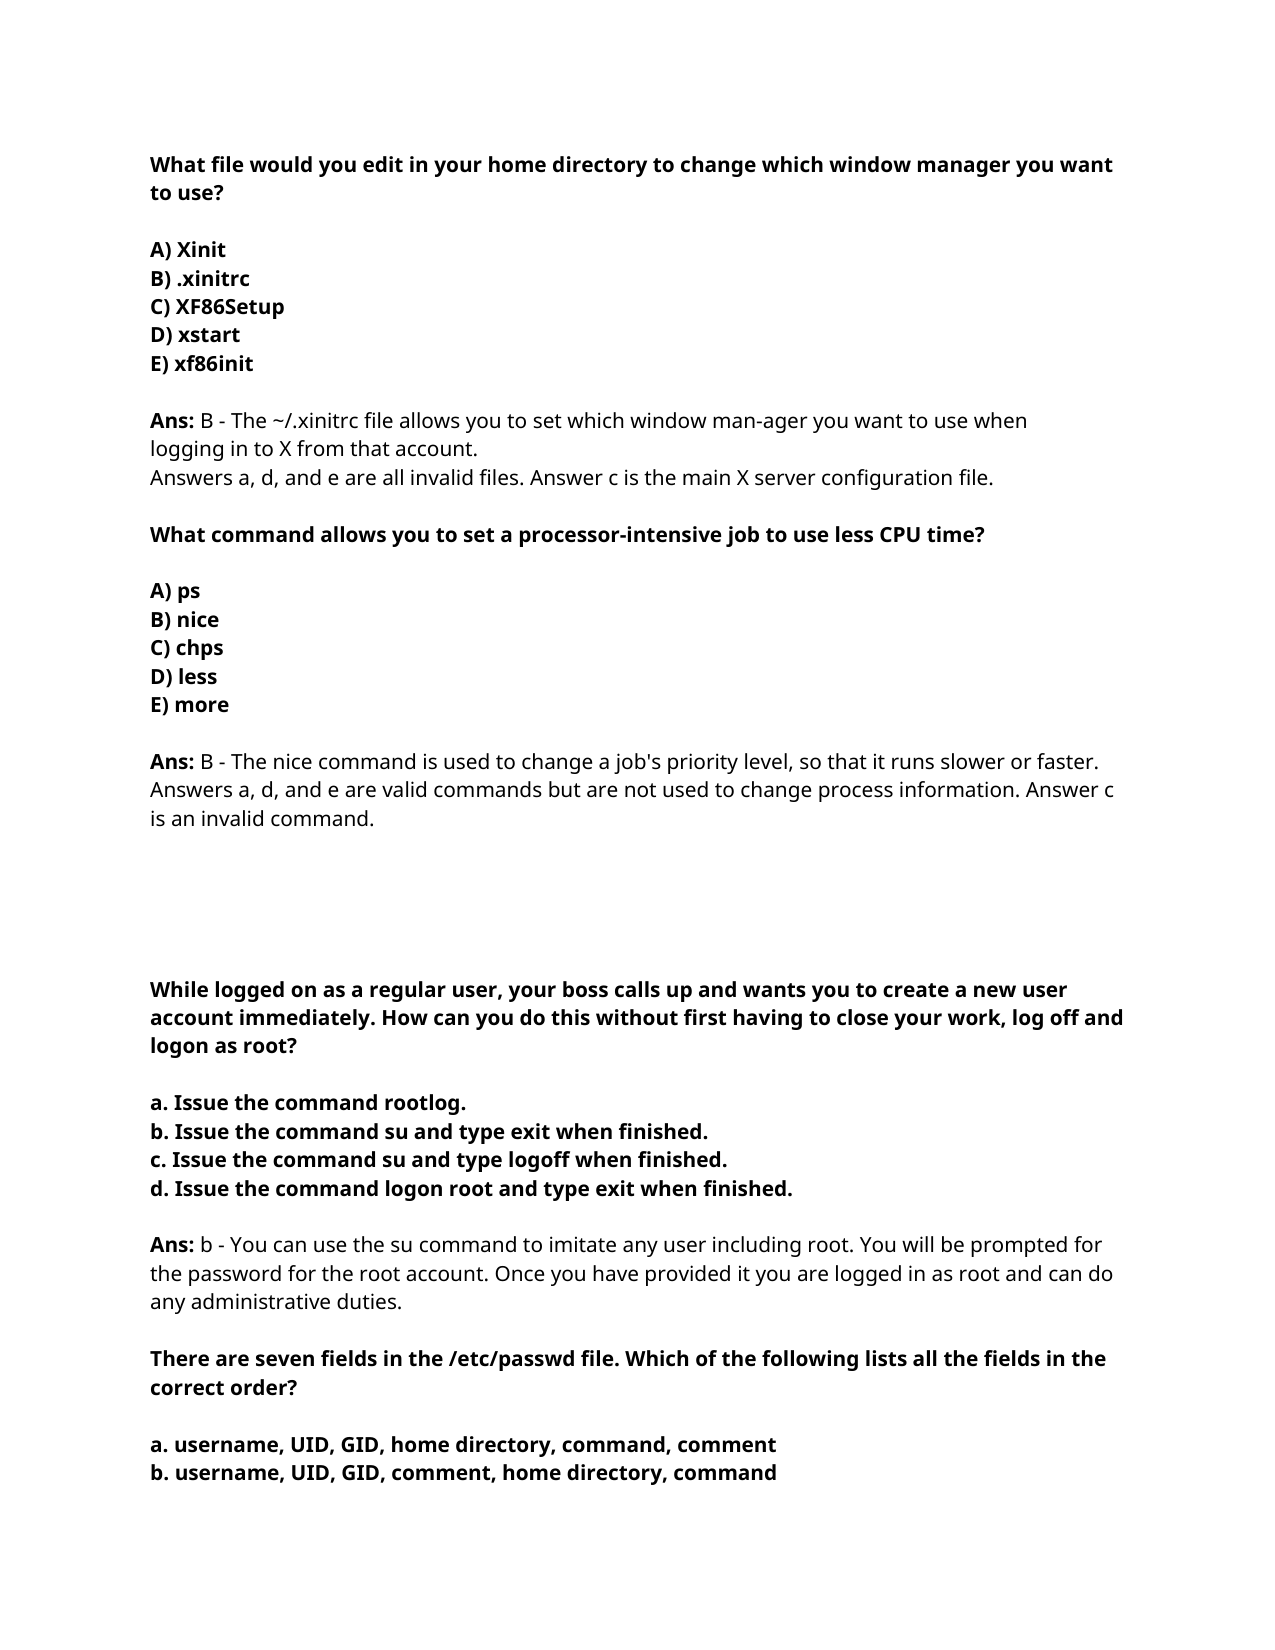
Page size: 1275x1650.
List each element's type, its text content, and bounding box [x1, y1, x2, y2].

text A) Xinit [150, 235, 1125, 264]
text logging in to X from that account. [150, 434, 1125, 463]
text There are seven fields in the /etc/passwd file. Which of the following lists all the fields in the correct order? [150, 1344, 1125, 1401]
text B) nice [150, 605, 1125, 633]
text D) xstart [150, 321, 1125, 349]
text Ans: b - You can use the su command to imitate any user including root. You will be prompted for the password for the root account. Once you have provided it you are logged in as root and can do any administrative duties. [150, 1231, 1125, 1316]
text E) more [150, 690, 1125, 719]
text C) chps [150, 633, 1125, 662]
text Answers a, d, and e are all invalid files. Answer c is the main X server configuration file. [150, 463, 1125, 491]
text C) XF86Setup [150, 292, 1125, 321]
text c. Issue the command su and type logoff when finished. [150, 1145, 1125, 1174]
text a. Issue the command rootlog. [150, 1088, 1125, 1117]
text Ans: B - The ~/.xinitrc file allows you to set which window man-ager you want to use when [150, 406, 1125, 434]
text d. Issue the command logon root and type exit when finished. [150, 1174, 1125, 1202]
text a. username, UID, GID, home directory, command, comment [150, 1430, 1125, 1458]
text Ans: B - The nice command is used to change a job's priority level, so that it runs slower or faster. Answers a, d, and e are valid commands but are not used to change process information. Answer c is an invalid command. [150, 747, 1125, 832]
text A) ps [150, 577, 1125, 605]
text b. Issue the command su and type exit when finished. [150, 1117, 1125, 1145]
text b. username, UID, GID, comment, home directory, command [150, 1458, 1125, 1487]
text While logged on as a regular user, your boss calls up and wants you to create a new user account immediately. How can you do this without first having to close your work, log off and logon as root? [150, 975, 1125, 1060]
text D) less [150, 662, 1125, 690]
text What command allows you to set a processor-intensive job to use less CPU time? [150, 520, 1125, 548]
text B) .xinitrc [150, 264, 1125, 292]
text E) xf86init [150, 349, 1125, 377]
text What file would you edit in your home directory to change which window manager you want to use? [150, 150, 1125, 207]
